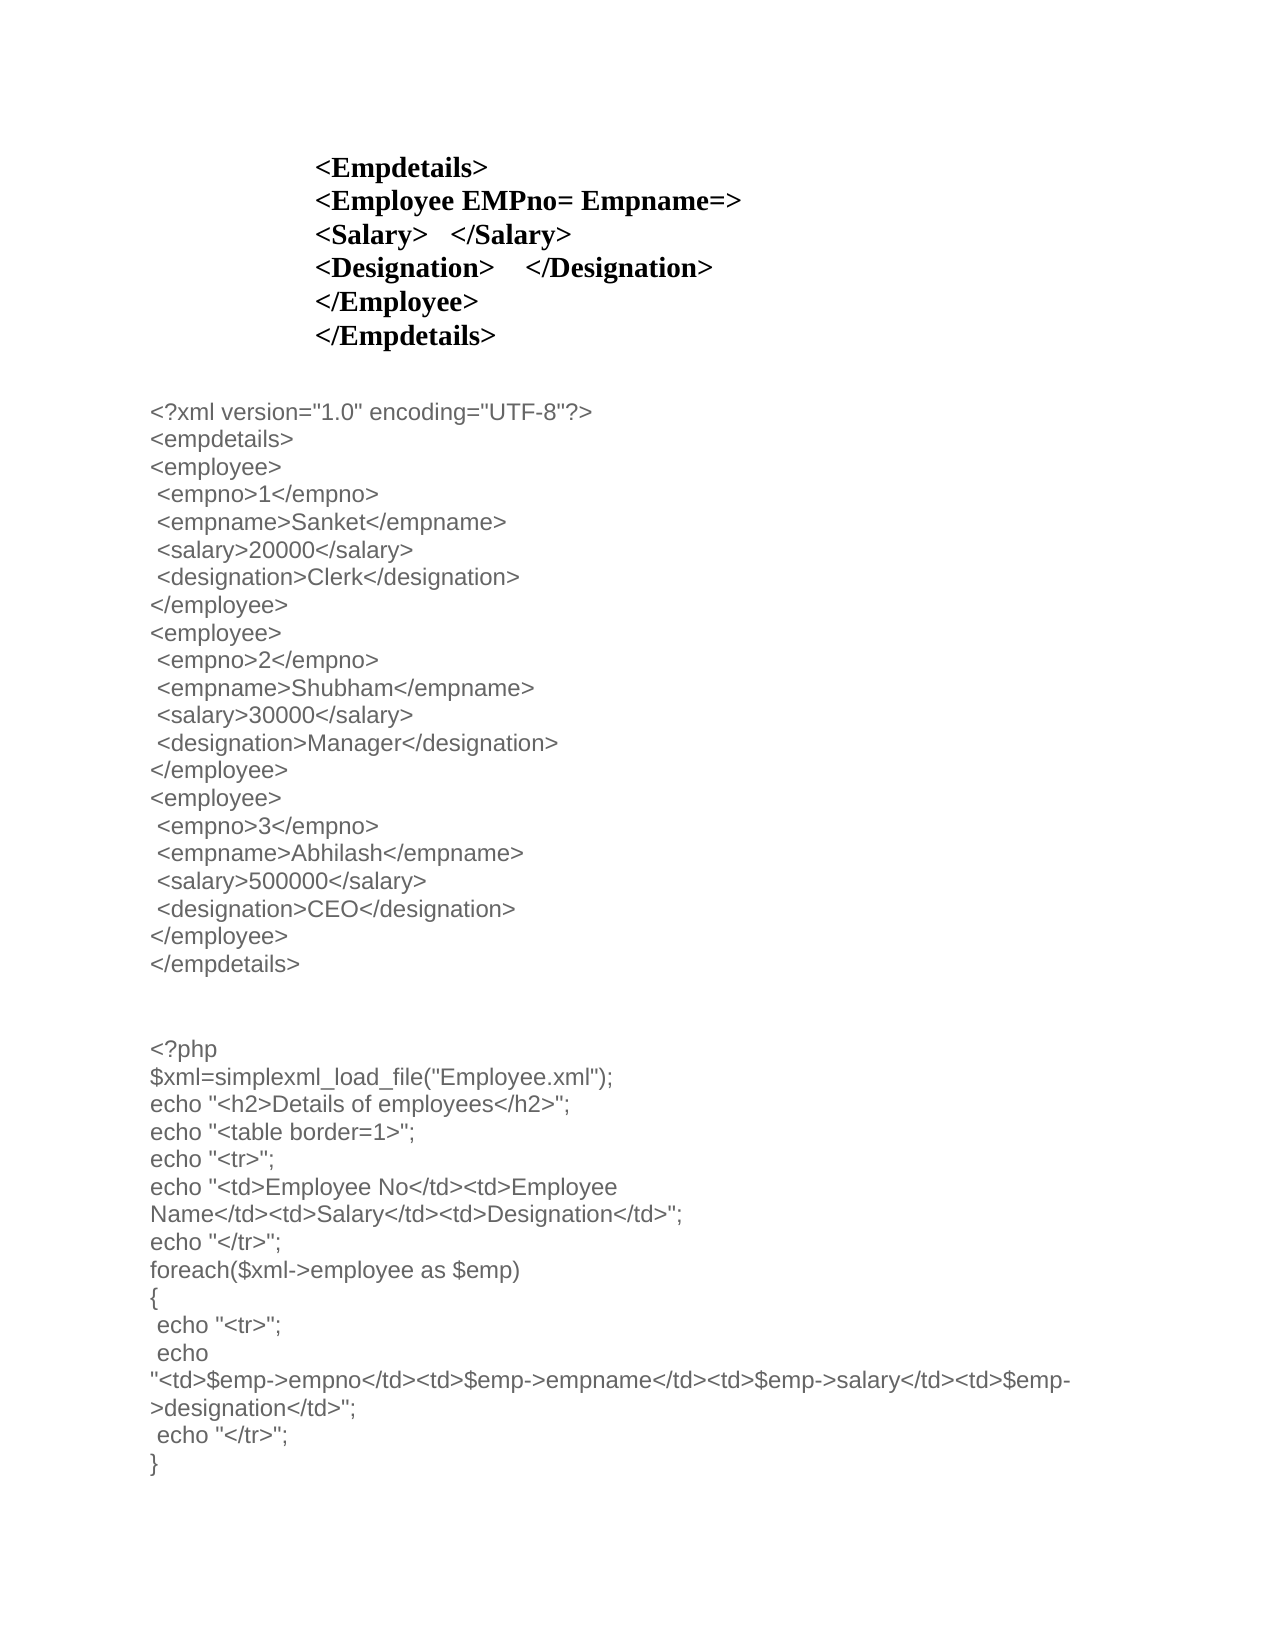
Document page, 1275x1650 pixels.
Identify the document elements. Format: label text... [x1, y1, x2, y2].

text <employee> [150, 618, 1125, 646]
text </employee> [150, 591, 1125, 618]
text echo "<tr>"; [150, 1145, 1125, 1173]
text echo "</tr>"; [150, 1421, 1125, 1449]
text <salary>500000</salary> [150, 867, 1125, 894]
text <salary>30000</salary> [150, 701, 1125, 729]
text </employee> [150, 922, 1125, 950]
text echo "<td>Employee No</td><td>Employee Name</td><td>Salary</td><td>Designation</td>"; [150, 1173, 1125, 1228]
text } [150, 1449, 1125, 1476]
text <empno>3</empno> [150, 812, 1125, 839]
text <designation>Manager</designation> [150, 729, 1125, 756]
text { [150, 1283, 1125, 1311]
text <designation>Clerk</designation> [150, 563, 1125, 591]
text <designation>CEO</designation> [150, 894, 1125, 922]
text <Empdetails> [314, 150, 1125, 183]
text <?php [150, 1035, 1125, 1062]
text <Employee EMPno= Empname=> [314, 183, 1125, 217]
text <empname>Shubham</empname> [150, 674, 1125, 701]
text $xml=simplexml_load_file("Employee.xml"); [150, 1062, 1125, 1090]
text <Designation> </Designation> [314, 251, 1125, 284]
text <?xml version="1.0" encoding="UTF-8"?> [150, 398, 1125, 425]
text echo "<tr>"; [150, 1311, 1125, 1338]
text <empname>Abhilash</empname> [150, 839, 1125, 867]
text </employee> [150, 756, 1125, 784]
text </empdetails> [150, 950, 1125, 977]
text </Empdetails> [314, 318, 1125, 351]
text <empdetails> [150, 425, 1125, 453]
text <employee> [150, 453, 1125, 480]
text echo "<td>$emp->empno</td><td>$emp->empname</td><td>$emp->salary</td><td>$emp->designation</td>"; [150, 1338, 1125, 1421]
text <employee> [150, 784, 1125, 812]
text echo "<table border=1>"; [150, 1118, 1125, 1145]
text <salary>20000</salary> [150, 536, 1125, 563]
text <empno>2</empno> [150, 646, 1125, 674]
text <empno>1</empno> [150, 480, 1125, 508]
text <Salary> </Salary> [314, 217, 1125, 251]
text <empname>Sanket</empname> [150, 508, 1125, 536]
text echo "<h2>Details of employees</h2>"; [150, 1090, 1125, 1118]
text echo "</tr>"; [150, 1228, 1125, 1256]
text foreach($xml->employee as $emp) [150, 1256, 1125, 1283]
text </Employee> [314, 284, 1125, 318]
